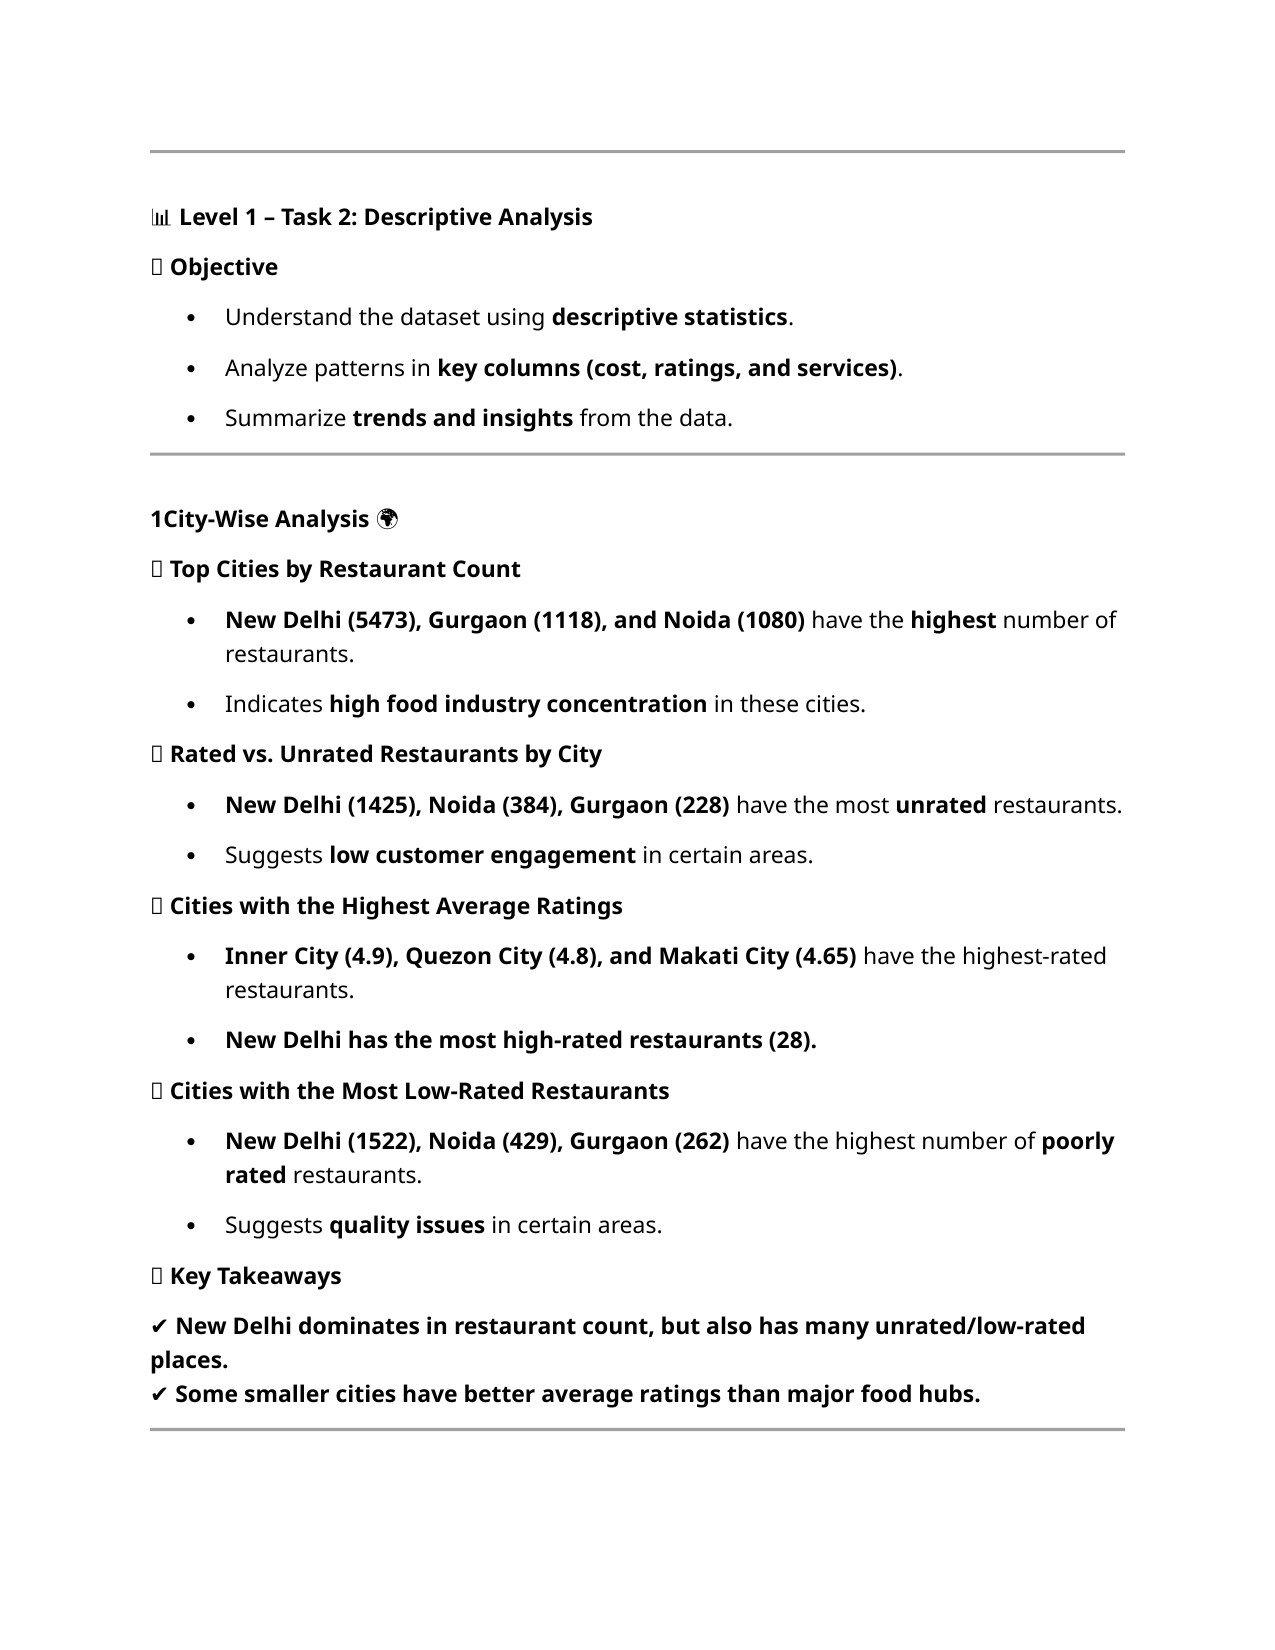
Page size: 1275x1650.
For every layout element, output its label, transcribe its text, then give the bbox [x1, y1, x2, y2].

list New Delhi (1425), Noida (384), Gurgaon (228) have the most unrated restaurants. [187, 789, 1125, 820]
list Summarize trends and insights from the data. [187, 402, 1125, 433]
list Suggests quality issues in certain areas. [187, 1209, 1125, 1240]
list Analyze patterns in key columns (cost, ratings, and services). [187, 352, 1125, 383]
text 🔹 Rated vs. Unrated Restaurants by City [150, 738, 1125, 769]
list New Delhi has the most high-rated restaurants (28). [187, 1024, 1125, 1055]
text 1️City-Wise Analysis 🌍 [150, 503, 1125, 534]
text ✅ Key Takeaways [150, 1259, 1125, 1291]
list Indicates high food industry concentration in these cities. [187, 688, 1125, 719]
text 📊 Level 1 – Task 2: Descriptive Analysis [150, 200, 1125, 232]
list Suggests low customer engagement in certain areas. [187, 839, 1125, 870]
list New Delhi (1522), Noida (429), Gurgaon (262) have the highest number of poorly rated restaurants. [187, 1125, 1125, 1190]
list Inner City (4.9), Quezon City (4.8), and Makati City (4.65) have the highest-rated restaurants. [187, 940, 1125, 1005]
text 🔹 Cities with the Most Low-Rated Restaurants [150, 1074, 1125, 1106]
text ✔ New Delhi dominates in restaurant count, but also has many unrated/low-rated places. ✔ Some smaller cities have better average ratings than major food hubs. [150, 1310, 1125, 1409]
list Understand the dataset using descriptive statistics. [187, 301, 1125, 332]
text 🔹 Cities with the Highest Average Ratings [150, 889, 1125, 921]
text 🔹 Top Cities by Restaurant Count [150, 553, 1125, 584]
text 📌 Objective [150, 251, 1125, 282]
list New Delhi (5473), Gurgaon (1118), and Noida (1080) have the highest number of restaurants. [187, 604, 1125, 669]
